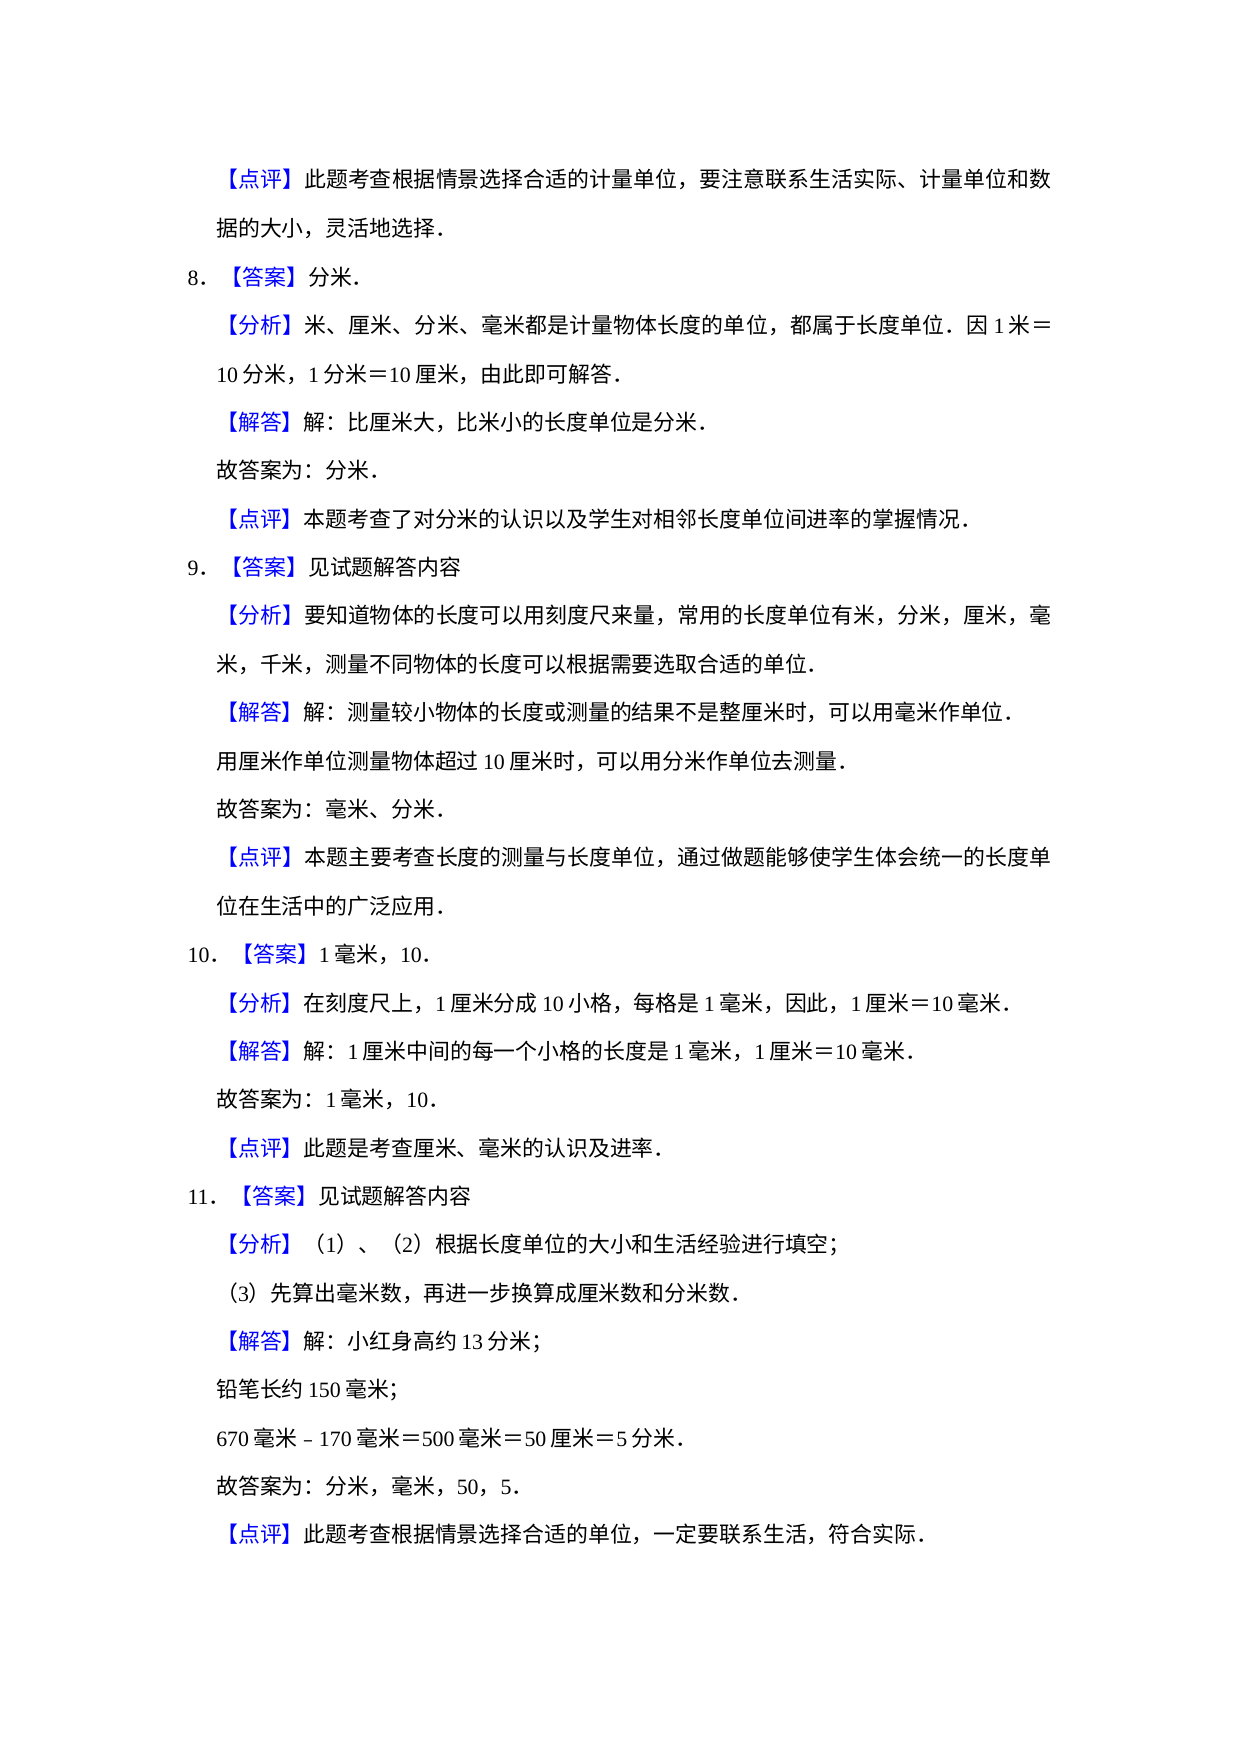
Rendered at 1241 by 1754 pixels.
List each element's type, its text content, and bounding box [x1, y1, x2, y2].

text 【分析】（1）、（2）根据长度单位的大小和生活经验进行填空； [216, 1227, 1053, 1259]
text 9．【答案】见试题解答内容 [187, 549, 1053, 582]
text （3）先算出毫米数，再进一步换算成厘米数和分米数． [216, 1275, 1053, 1308]
text 故答案为：分米． [216, 453, 1053, 485]
text 【解答】解：1厘米中间的每一个小格的长度是1毫米，1厘米＝10毫米． [216, 1034, 1053, 1066]
text 【点评】此题考查根据情景选择合适的单位，一定要联系生活，符合实际． [216, 1517, 1053, 1549]
text 10．【答案】1毫米，10． [187, 937, 1053, 969]
text 【分析】在刻度尺上，1厘米分成10小格，每格是1毫米，因此，1厘米＝10毫米． [216, 985, 1053, 1018]
text 【解答】解：测量较小物体的长度或测量的结果不是整厘米时，可以用毫米作单位． [216, 695, 1053, 727]
text 【解答】解：小红身高约13分米； [216, 1324, 1053, 1356]
text 8．【答案】分米． [187, 259, 1053, 292]
text 【点评】此题考查根据情景选择合适的计量单位，要注意联系生活实际、计量单位和数据的大小，灵活地选择． [216, 162, 1053, 243]
text 670毫米﹣170毫米＝500毫米＝50厘米＝5分米． [216, 1420, 1053, 1453]
text 用厘米作单位测量物体超过10厘米时，可以用分米作单位去测量． [216, 743, 1053, 776]
text 故答案为：分米，毫米，50，5． [216, 1469, 1053, 1501]
text 11．【答案】见试题解答内容 [187, 1179, 1053, 1211]
text 【点评】本题主要考查长度的测量与长度单位，通过做题能够使学生体会统一的长度单位在生活中的广泛应用． [216, 840, 1053, 921]
text 【点评】本题考查了对分米的认识以及学生对相邻长度单位间进率的掌握情况． [216, 501, 1053, 534]
text 铅笔长约150毫米； [216, 1372, 1053, 1404]
text 【解答】解：比厘米大，比米小的长度单位是分米． [216, 404, 1053, 437]
text 故答案为：1毫米，10． [216, 1082, 1053, 1114]
text 故答案为：毫米、分米． [216, 792, 1053, 824]
text 【分析】米、厘米、分米、毫米都是计量物体长度的单位，都属于长度单位．因1米＝10分米，1分米＝10厘米，由此即可解答． [216, 307, 1053, 389]
text 【分析】要知道物体的长度可以用刻度尺来量，常用的长度单位有米，分米，厘米，毫米，千米，测量不同物体的长度可以根据需要选取合适的单位． [216, 598, 1053, 679]
text 【点评】此题是考查厘米、毫米的认识及进率． [216, 1130, 1053, 1163]
